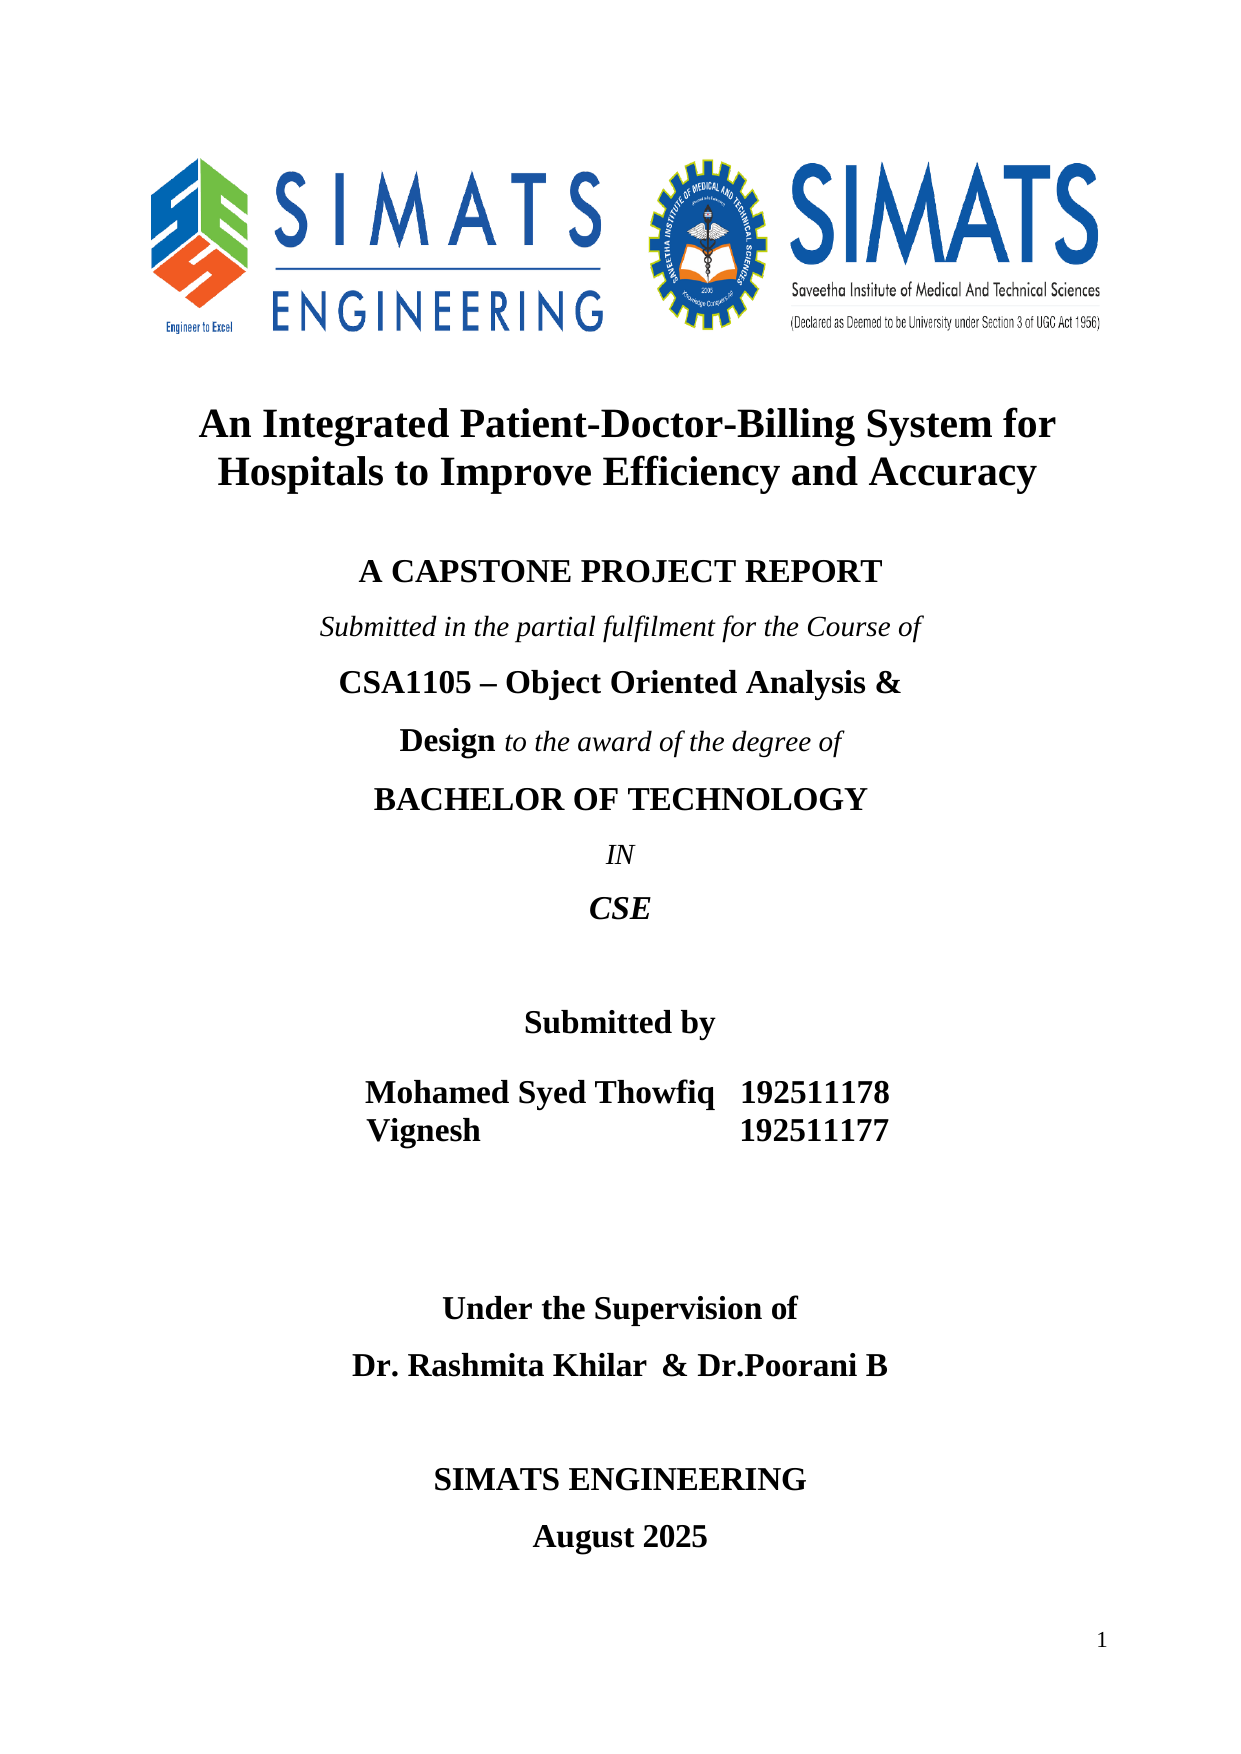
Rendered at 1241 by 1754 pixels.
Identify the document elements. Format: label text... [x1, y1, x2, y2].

text Under the Supervision of [148, 1288, 1093, 1327]
subtitle A CAPSTONE PROJECT REPORT [148, 551, 1093, 589]
picture [151, 158, 1100, 334]
subtitle BACHELOR OF TECHNOLOGY [148, 779, 1094, 817]
text Mohamed Syed Thowfiq 192511178 [148, 1072, 1107, 1110]
text Submitted in the partial fulfilment for the Course of CSA1105 – Object Oriented Analysis & Design to the award of the degree of [287, 609, 953, 759]
text Vignesh 192511177 [148, 1110, 1107, 1149]
text Submitted by [381, 1003, 857, 1041]
text August 2025 [148, 1517, 1093, 1555]
text IN [148, 837, 1093, 870]
subtitle SIMATS ENGINEERING [148, 1460, 1093, 1498]
text Dr. Rashmita Khilar & Dr.Poorani B [148, 1346, 1093, 1384]
text An Integrated Patient-Doctor-Billing System for Hospitals to Improve Efficiency and Accuracy [148, 399, 1107, 495]
text CSE [148, 888, 1093, 927]
